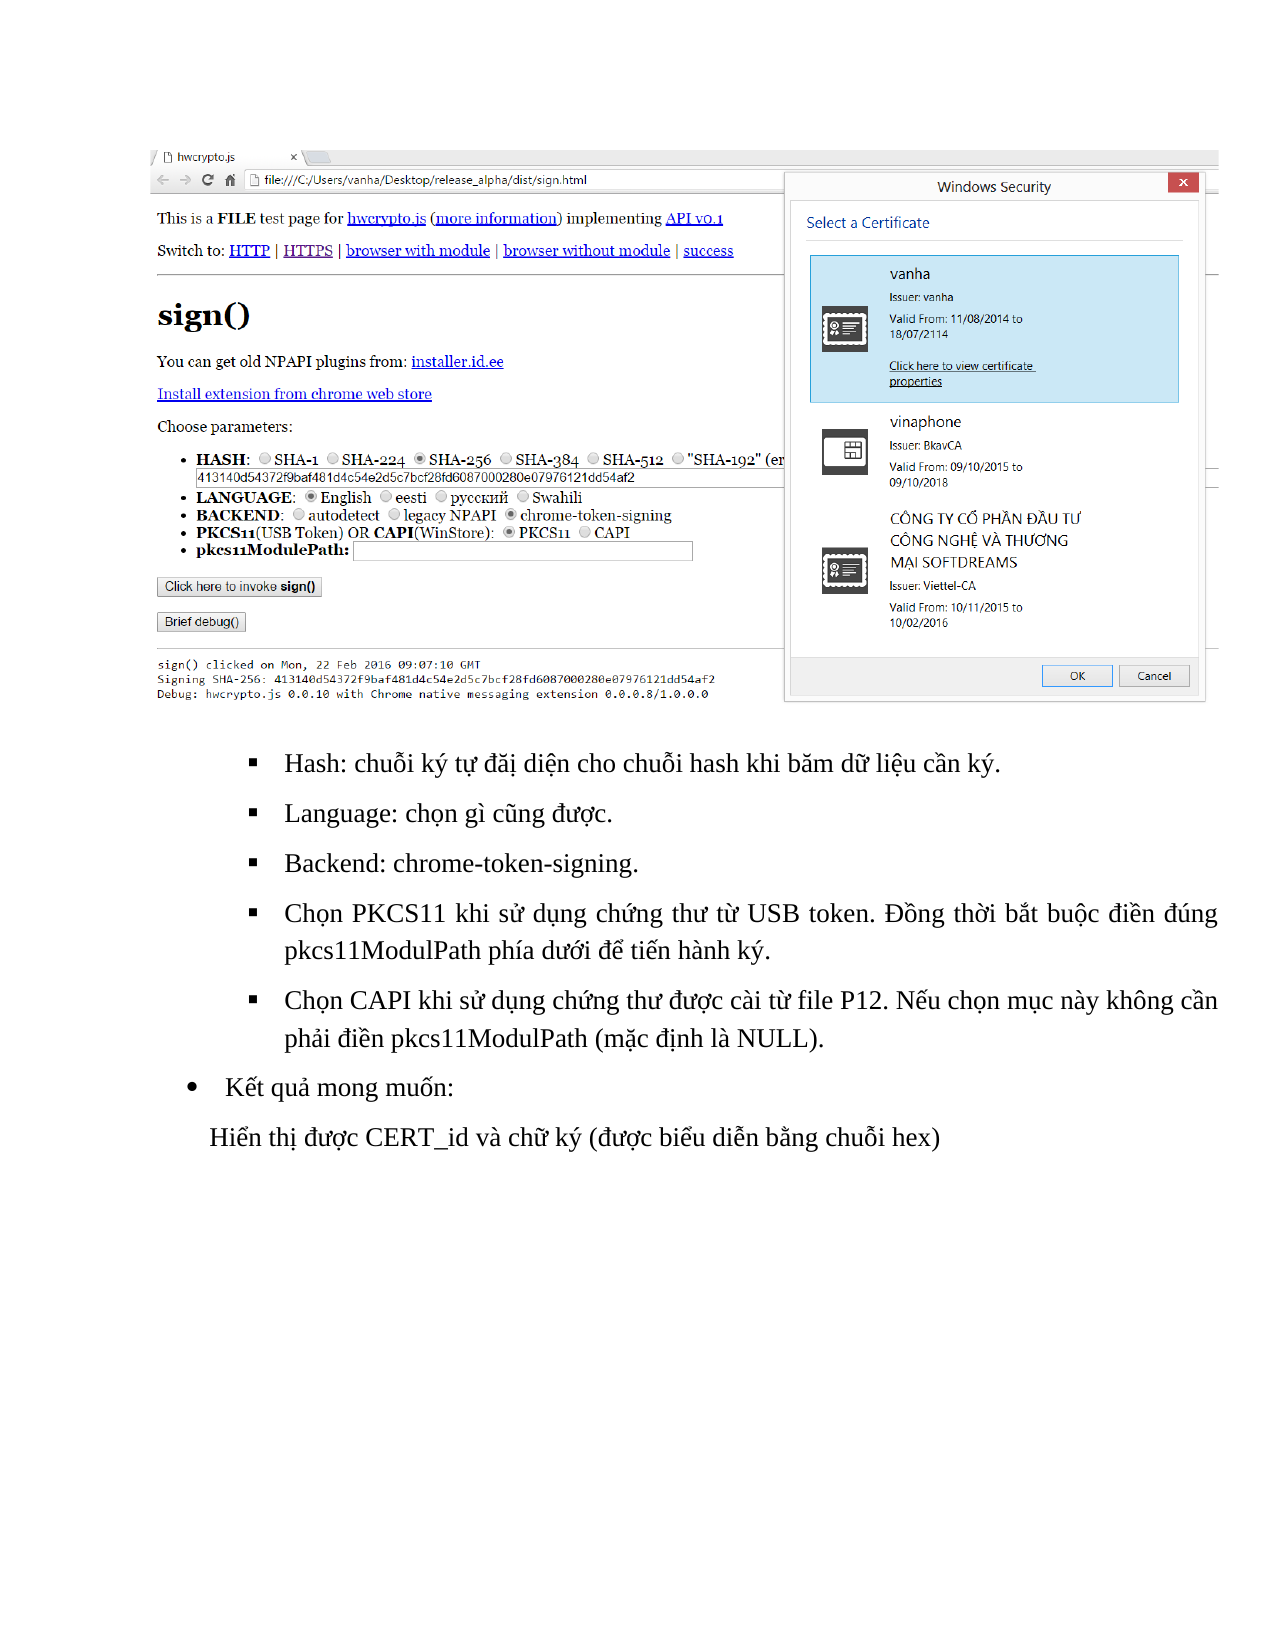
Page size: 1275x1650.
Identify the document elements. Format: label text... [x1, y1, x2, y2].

text Hiển thị được CERT_id và chữ ký (được biểu diễn bằng chuỗi hex) [150, 1121, 1219, 1153]
list Chọn PKCS11 khi sử dụng chứng thư từ USB token. Đồng thời bắt buộc điền đúng pkcs11ModulPath phía dưới để tiến hành ký. [247, 897, 1219, 966]
list Backend: chrome-token-signing. [247, 847, 1219, 878]
list Kết quả mong muốn: [187, 1071, 1219, 1103]
list Chọn CAPI khi sử dụng chứng thư được cài từ file P12. Nếu chọn mục này không cần phải điền pkcs11ModulPath (mặc định là NULL). [247, 984, 1219, 1053]
list Language: chọn gì cũng được. [247, 797, 1219, 828]
list Hash: chuỗi ký tự đăị diện cho chuỗi hash khi băm dữ liệu cần ký. [247, 747, 1219, 778]
picture [150, 150, 1219, 716]
